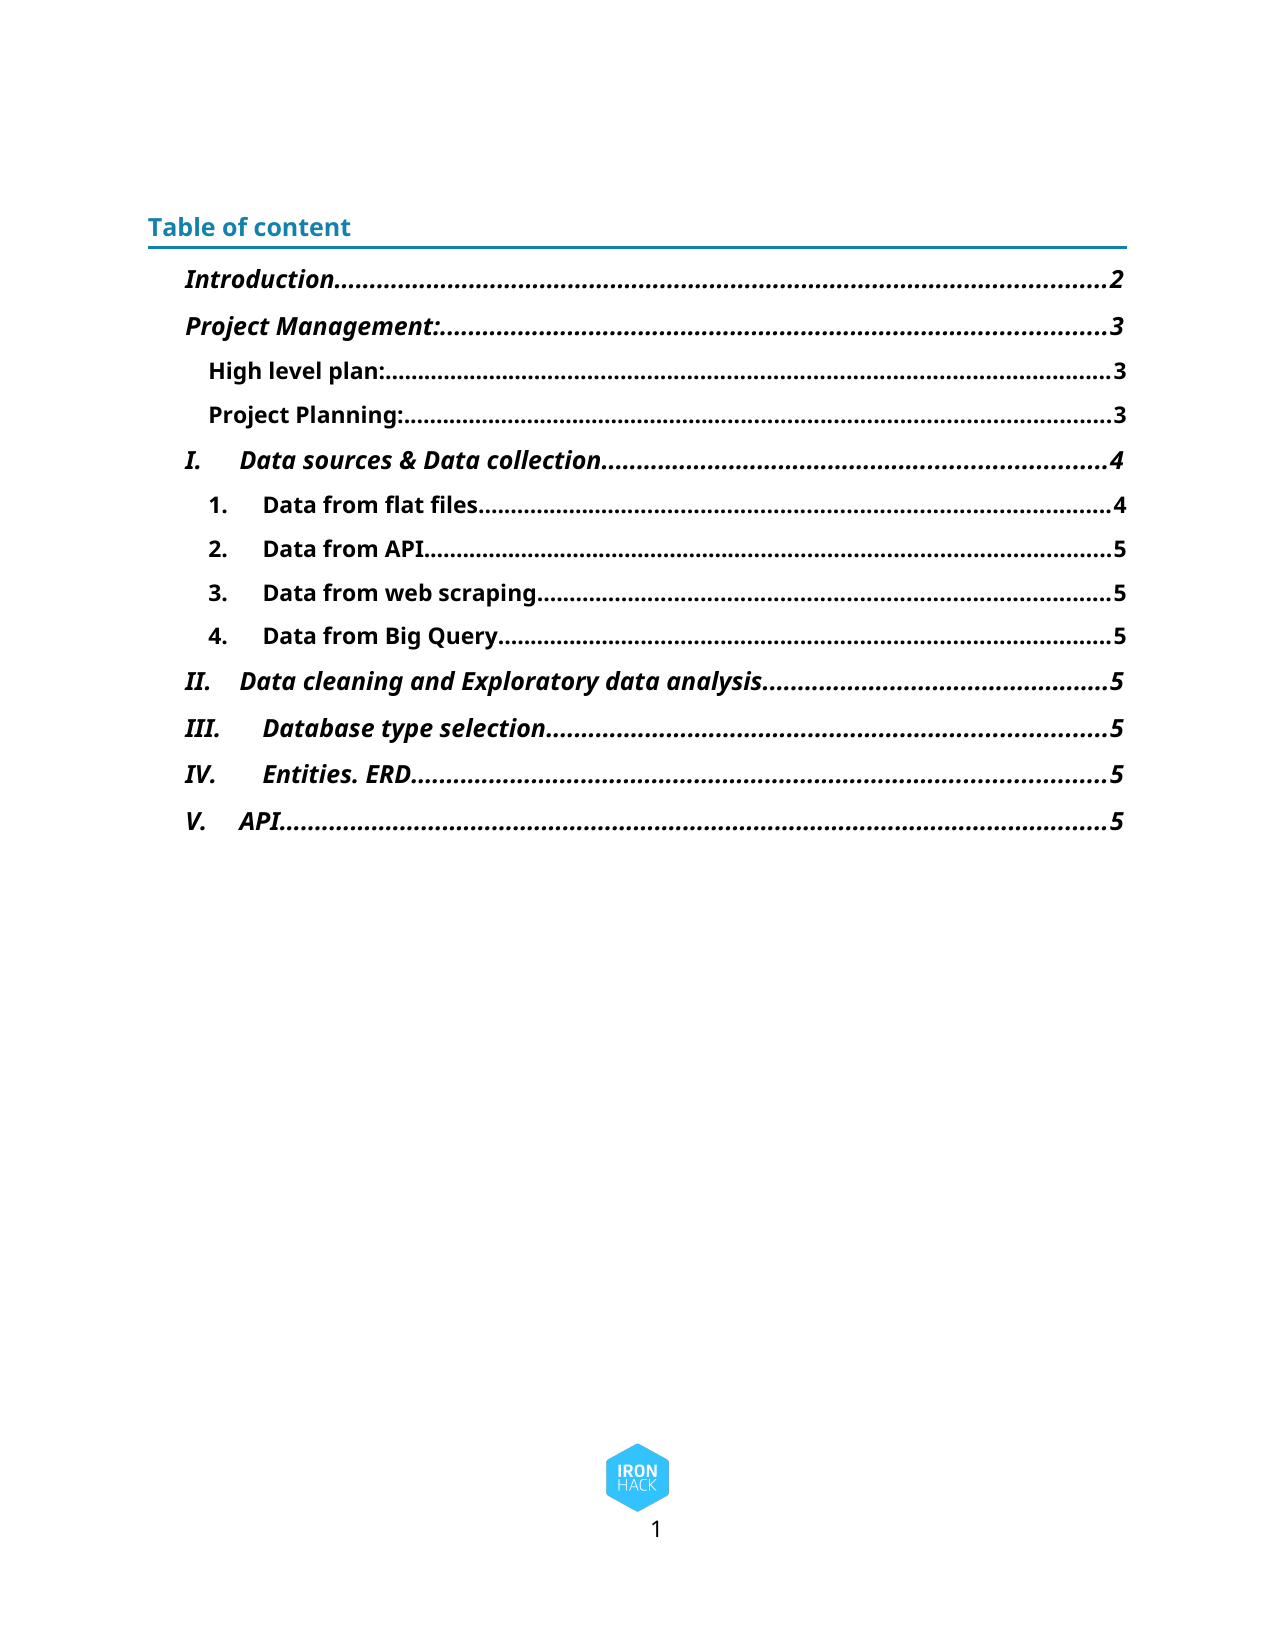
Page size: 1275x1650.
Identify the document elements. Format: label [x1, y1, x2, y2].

picture [602, 1442, 673, 1513]
